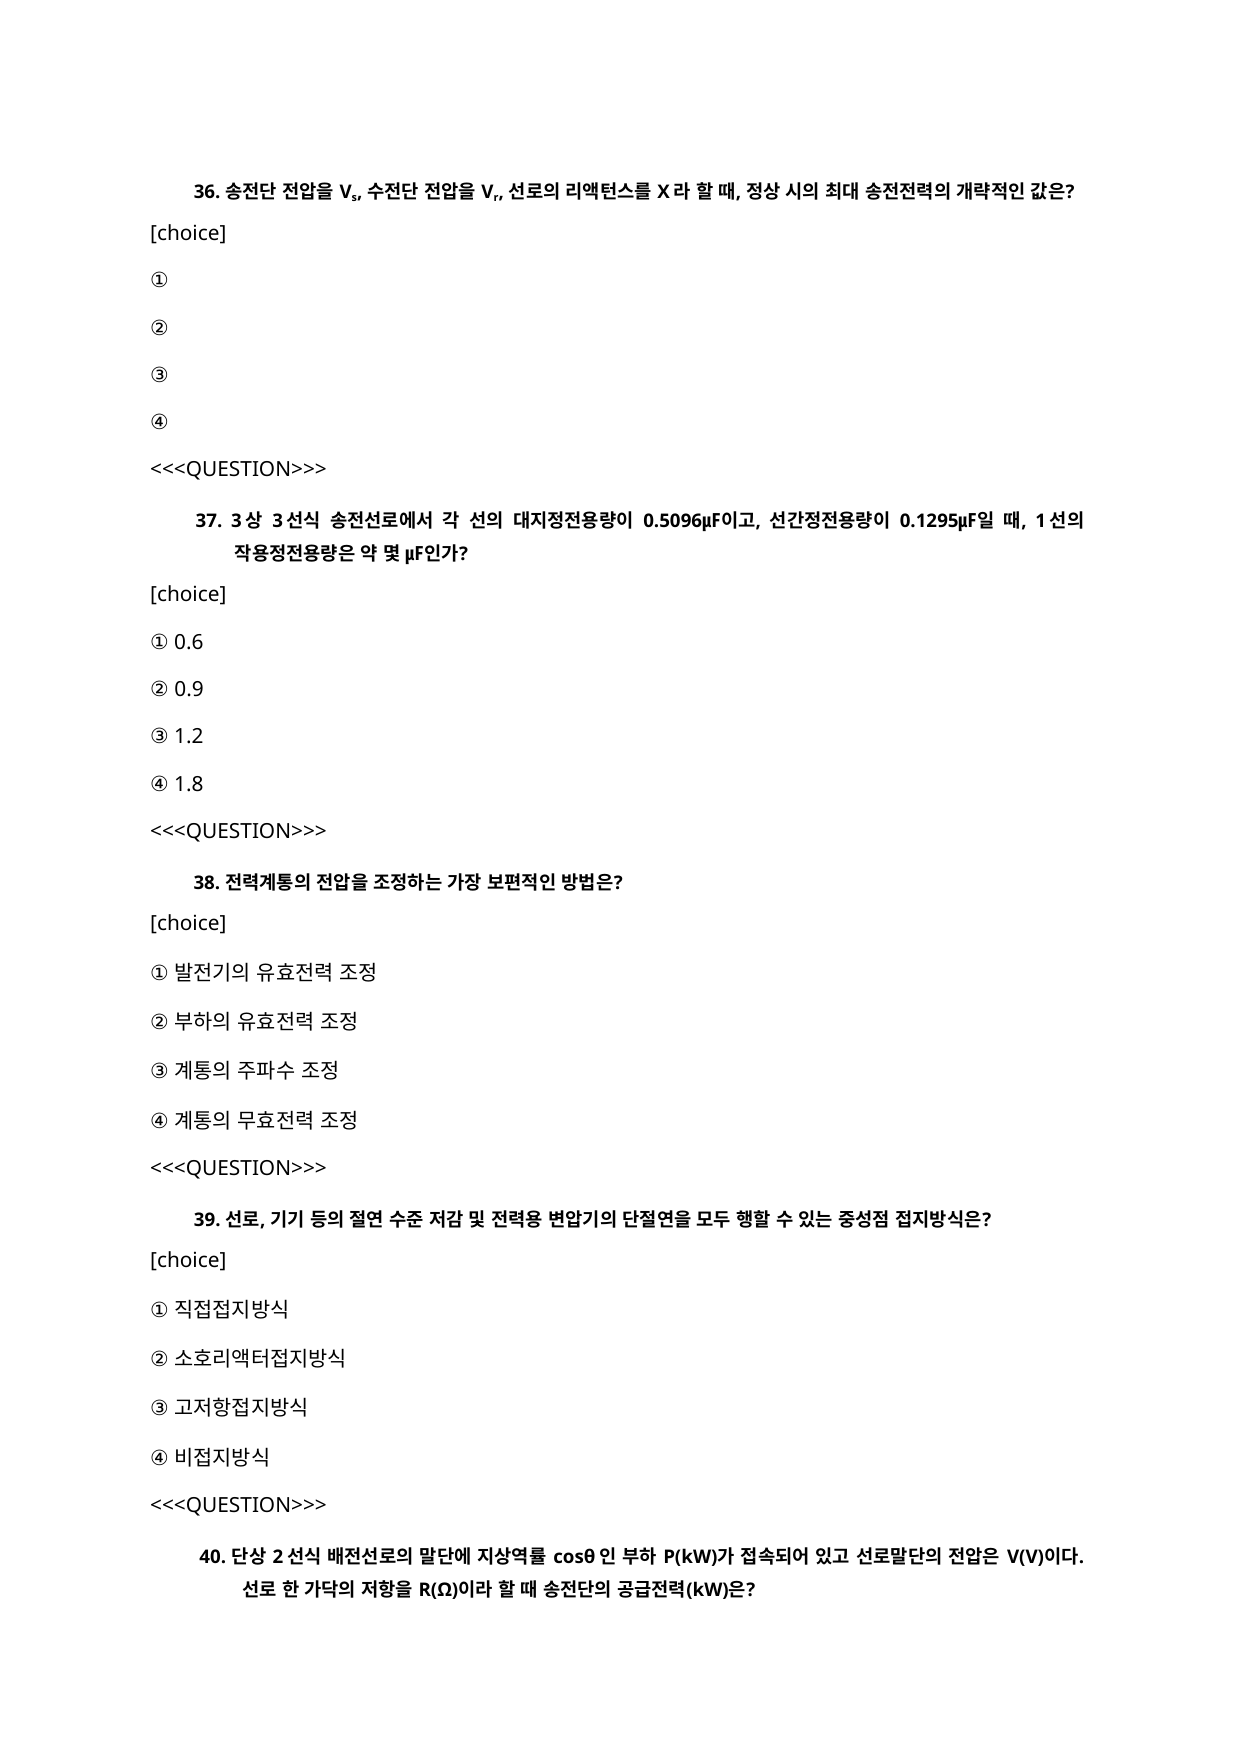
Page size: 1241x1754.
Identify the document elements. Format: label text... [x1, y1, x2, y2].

text <<<QUESTION>>> [150, 1490, 1090, 1519]
text 40. 단상 2선식 배전선로의 말단에 지상역률 cosθ인 부하 P(kW)가 접속되어 있고 선로말단의 전압은 V(V)이다. 선로 한 가닥의 저항을 R(Ω)이라 할 때 송전단의 공급전력(kW)은? [199, 1542, 1084, 1602]
text ② 소호리액터접지방식 [150, 1342, 1090, 1373]
text [choice] [150, 579, 1090, 608]
text <<<QUESTION>>> [150, 1153, 1090, 1182]
text ④ [150, 407, 1090, 436]
text ④ 비접지방식 [150, 1441, 1090, 1471]
text ④ 계통의 무효전력 조정 [150, 1104, 1090, 1134]
text ③ 1.2 [150, 721, 1090, 750]
text [choice] [150, 218, 1090, 247]
text ② 0.9 [150, 674, 1090, 703]
text ① 0.6 [150, 627, 1090, 655]
text 37. 3상 3선식 송전선로에서 각 선의 대지정전용량이 0.5096㎌이고, 선간정전용량이 0.1295㎌일 때, 1선의 작용정전용량은 약 몇 ㎌인가? [195, 506, 1084, 566]
text ① 발전기의 유효전력 조정 [150, 956, 1090, 986]
text <<<QUESTION>>> [150, 454, 1090, 483]
text ① [150, 265, 1090, 294]
text ③ 계통의 주파수 조정 [150, 1054, 1090, 1085]
text ④ 1.8 [150, 769, 1090, 797]
text ① 직접접지방식 [150, 1293, 1090, 1323]
text ② [150, 313, 1090, 341]
text 38. 전력계통의 전압을 조정하는 가장 보편적인 방법은? [193, 867, 1084, 895]
text [choice] [150, 908, 1090, 937]
text ③ [150, 360, 1090, 388]
text ② 부하의 유효전력 조정 [150, 1005, 1090, 1035]
text ③ 고저항접지방식 [150, 1392, 1090, 1422]
text 39. 선로, 기기 등의 절연 수준 저감 및 전력용 변압기의 단절연을 모두 행할 수 있는 중성점 접지방식은? [194, 1205, 1084, 1232]
text [choice] [150, 1246, 1090, 1274]
text 36. 송전단 전압을 Vs, 수전단 전압을 Vr, 선로의 리액턴스를 X라 할 때, 정상 시의 최대 송전전력의 개략적인 값은? [193, 177, 1084, 204]
text <<<QUESTION>>> [150, 816, 1090, 844]
